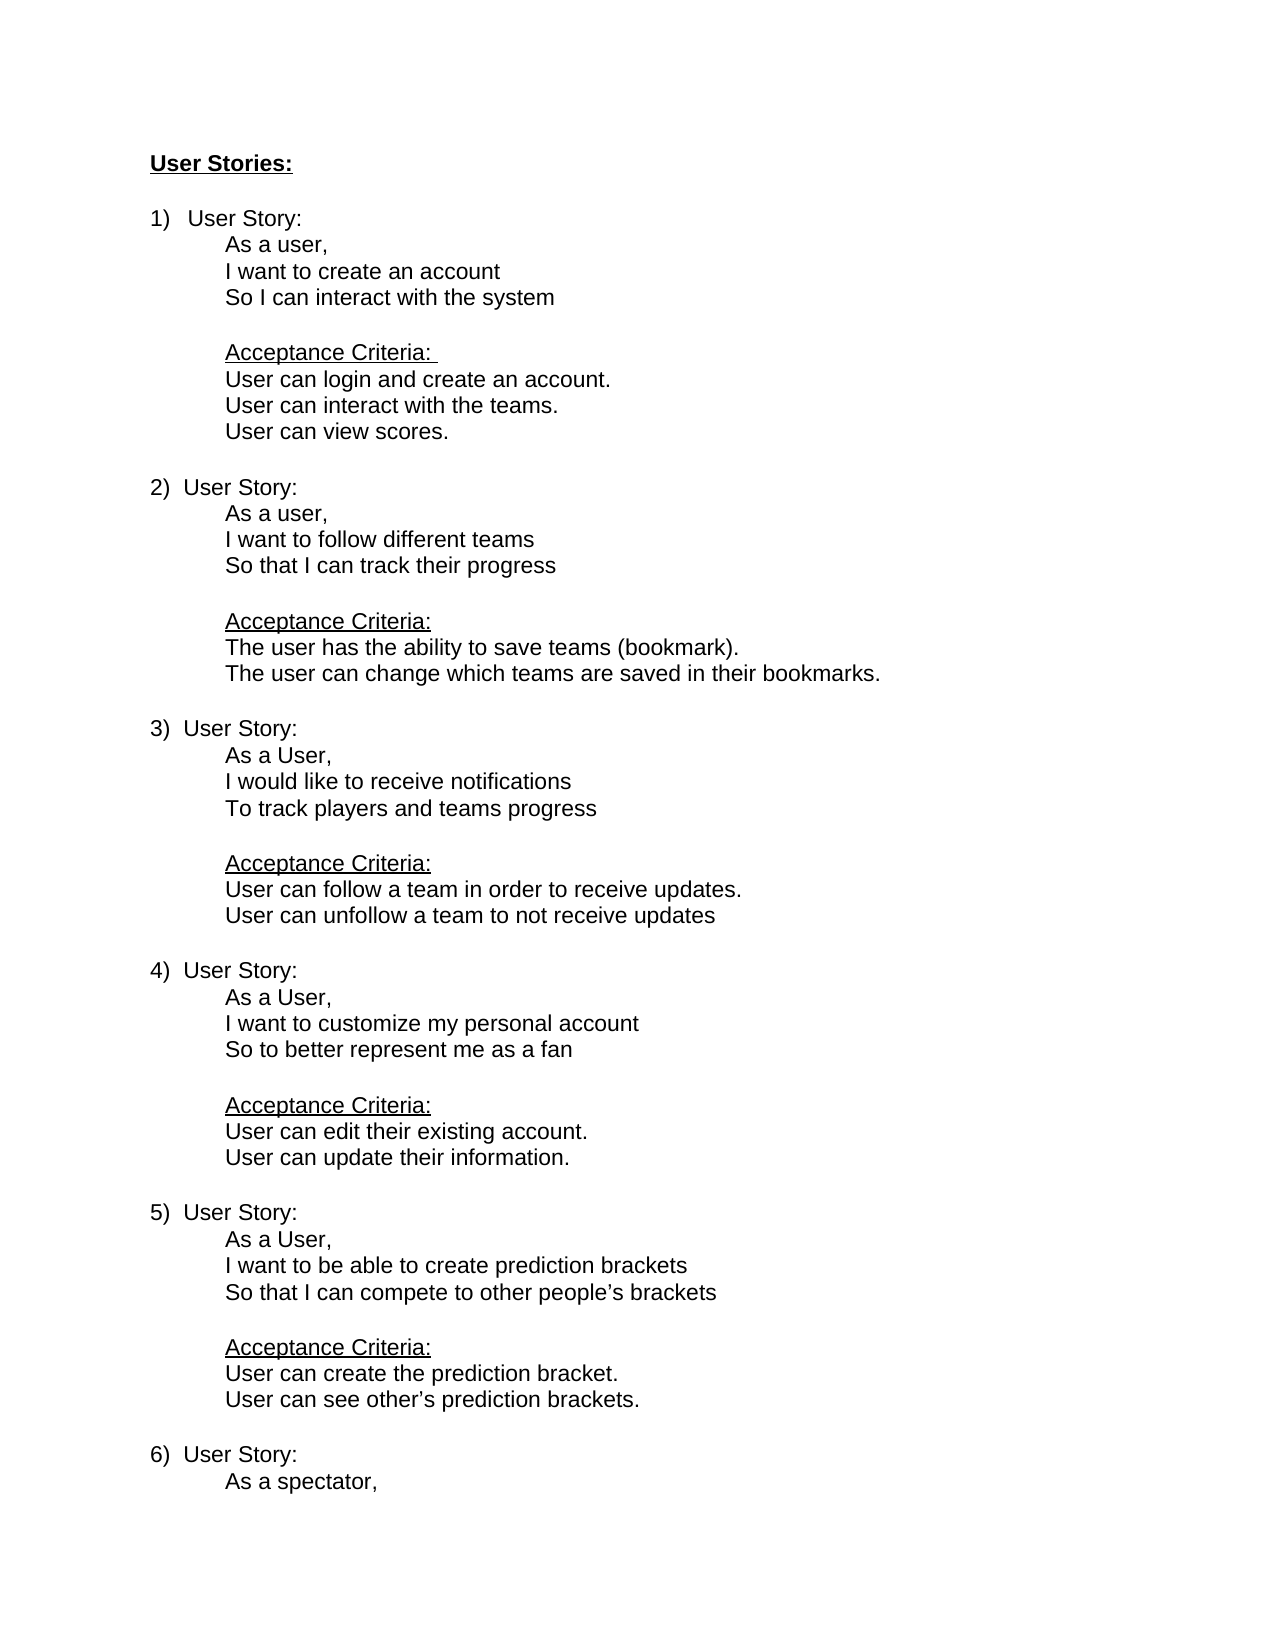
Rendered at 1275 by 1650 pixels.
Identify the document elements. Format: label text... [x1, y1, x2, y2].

text So that I can compete to other people’s brackets [225, 1278, 1125, 1305]
text User can follow a team in order to receive updates. [225, 876, 1125, 902]
text User can see other’s prediction brackets. [225, 1386, 1125, 1413]
text The user has the ability to save teams (bookmark). [225, 634, 1125, 660]
text I want to follow different teams [225, 526, 1125, 552]
text As a spectator, [225, 1468, 1125, 1494]
text Acceptance Criteria: [225, 1092, 1125, 1118]
text Acceptance Criteria: [225, 1333, 1125, 1360]
text User can login and create an account. [225, 366, 1125, 392]
text User Stories: [150, 150, 1125, 176]
text I want to create an account [225, 258, 1125, 284]
list User Story: [150, 205, 1125, 231]
text So I can interact with the system [225, 284, 1125, 311]
text User can create the prediction bracket. [225, 1360, 1125, 1386]
text As a user, [225, 500, 1125, 526]
text 5) User Story: [150, 1199, 1125, 1226]
text User can edit their existing account. [225, 1118, 1125, 1144]
text As a User, [225, 984, 1125, 1010]
text User can interact with the teams. [225, 392, 1125, 418]
text 2) User Story: [150, 473, 1125, 500]
text As a user, [225, 231, 1125, 258]
text Acceptance Criteria: [225, 849, 1125, 876]
text User can update their information. [225, 1144, 1125, 1171]
text So to better represent me as a fan [225, 1036, 1125, 1063]
text 4) User Story: [150, 957, 1125, 984]
text Acceptance Criteria: [225, 339, 1125, 366]
text As a User, [150, 742, 1125, 768]
text Acceptance Criteria: [225, 608, 1125, 634]
text So that I can track their progress [225, 552, 1125, 579]
text 6) User Story: [150, 1441, 1125, 1468]
text To track players and teams progress [150, 794, 1125, 821]
text User can unfollow a team to not receive updates [225, 902, 1125, 929]
text User can view scores. [225, 418, 1125, 445]
text As a User, [225, 1226, 1125, 1252]
text I would like to receive notifications [150, 768, 1125, 794]
text 3) User Story: [150, 715, 1125, 742]
text I want to be able to create prediction brackets [225, 1252, 1125, 1278]
text I want to customize my personal account [225, 1010, 1125, 1036]
text The user can change which teams are saved in their bookmarks. [225, 660, 1125, 687]
